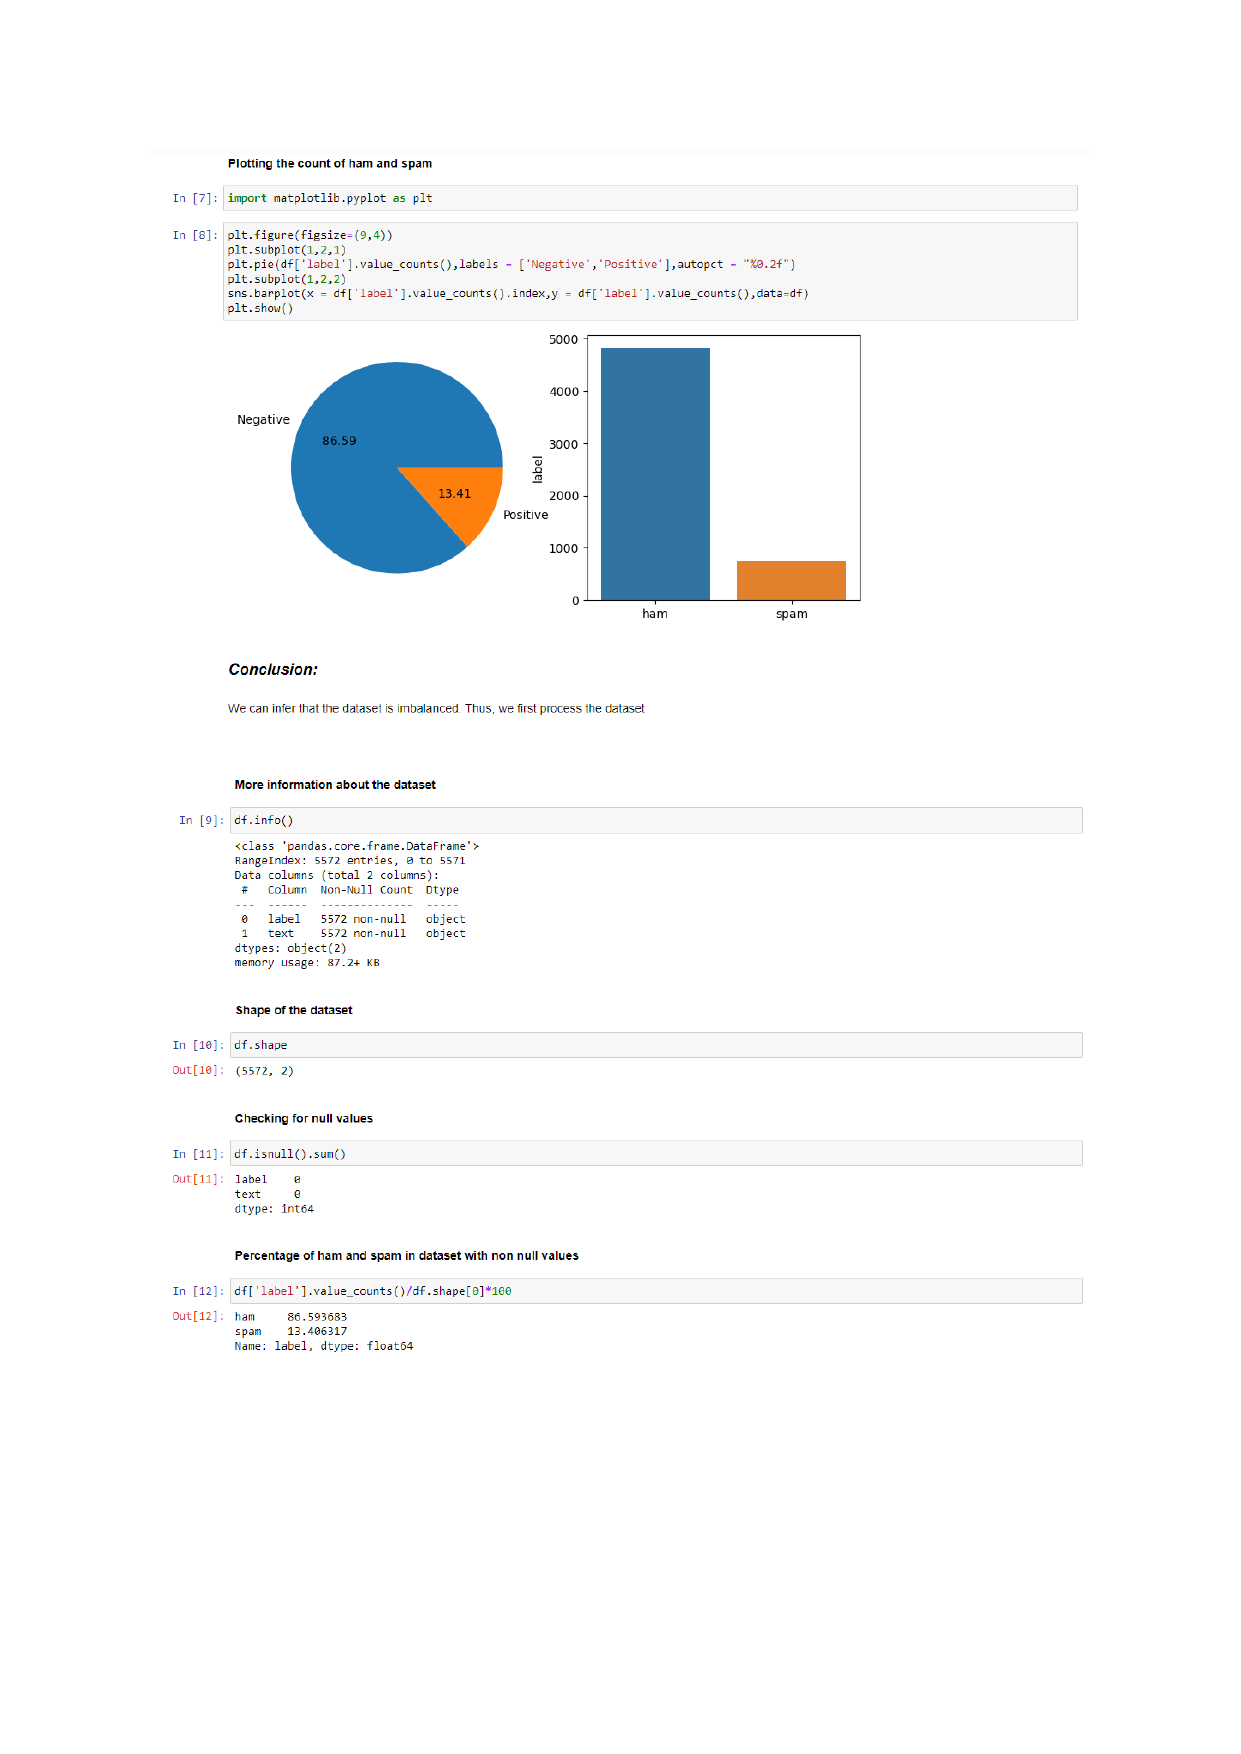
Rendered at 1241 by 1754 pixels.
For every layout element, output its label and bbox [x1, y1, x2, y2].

picture [150, 761, 1091, 1381]
picture [150, 150, 1091, 743]
